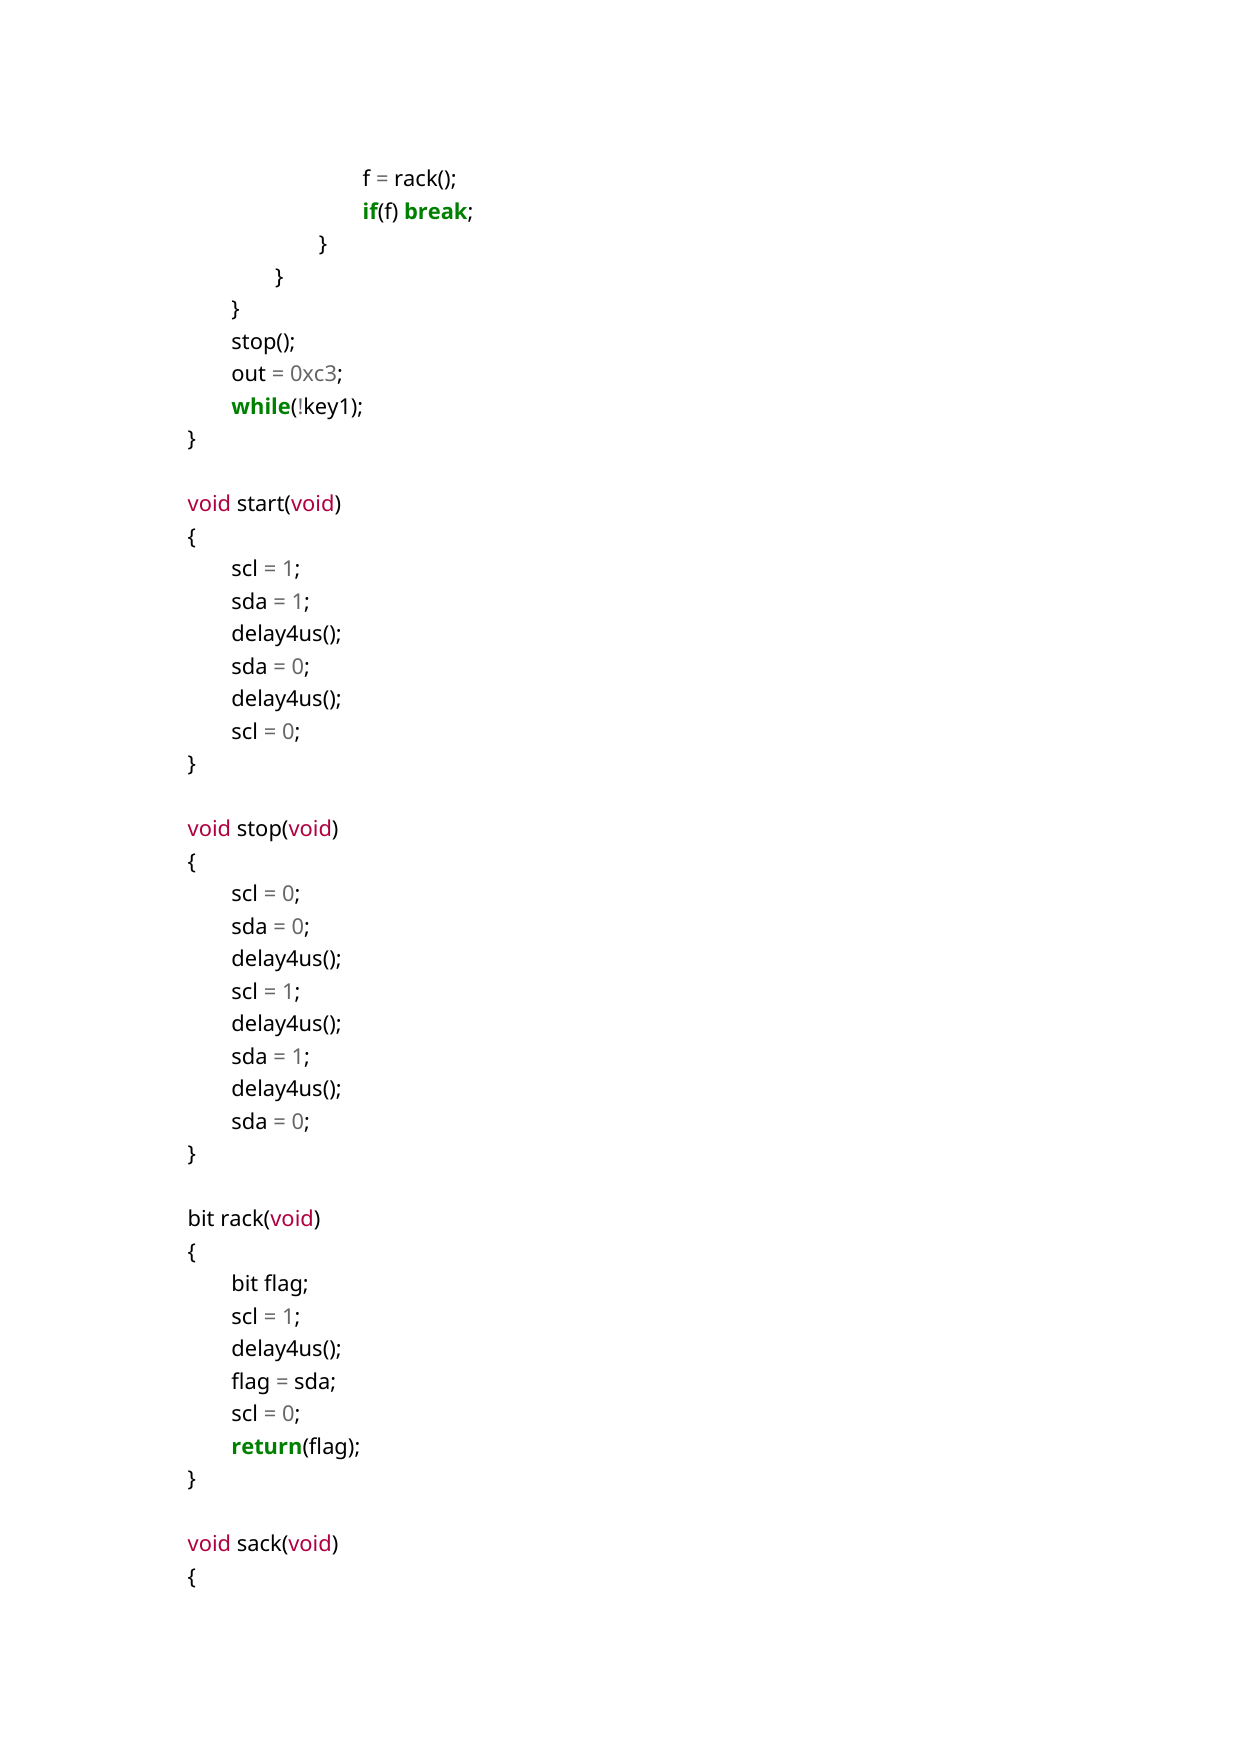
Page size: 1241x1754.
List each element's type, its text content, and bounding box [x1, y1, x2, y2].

text void start(void) [187, 487, 1053, 519]
text scl = 1; [187, 552, 1053, 584]
text delay4us(); [187, 1332, 1053, 1364]
text } [187, 259, 1053, 292]
text } [187, 1462, 1053, 1494]
text delay4us(); [187, 942, 1053, 974]
text while(!key1); [187, 389, 1053, 422]
text } [187, 422, 1053, 454]
text } [187, 747, 1053, 779]
text scl = 1; [187, 1299, 1053, 1332]
text sda = 1; [187, 584, 1053, 617]
text } [187, 227, 1053, 259]
text void stop(void) [187, 812, 1053, 844]
text sda = 0; [187, 649, 1053, 682]
text delay4us(); [187, 682, 1053, 714]
text { [187, 844, 1053, 877]
text out = 0xc3; [187, 357, 1053, 389]
text return(flag); [187, 1429, 1053, 1462]
text bit flag; [187, 1267, 1053, 1299]
text f = rack(); [187, 162, 1053, 194]
text stop(); [187, 324, 1053, 357]
text if(f) break; [187, 194, 1053, 227]
text scl = 0; [187, 714, 1053, 747]
text { [187, 1234, 1053, 1267]
text bit rack(void) [187, 1202, 1053, 1234]
text { [187, 1559, 1053, 1592]
text sda = 1; [187, 1039, 1053, 1072]
text flag = sda; [187, 1364, 1053, 1397]
text } [187, 292, 1053, 324]
text delay4us(); [187, 1007, 1053, 1039]
text scl = 0; [187, 877, 1053, 909]
text scl = 0; [187, 1397, 1053, 1429]
text delay4us(); [187, 1072, 1053, 1104]
text scl = 1; [187, 974, 1053, 1007]
text } [187, 1137, 1053, 1169]
text { [187, 519, 1053, 552]
text sda = 0; [187, 1104, 1053, 1137]
text sda = 0; [187, 909, 1053, 942]
text delay4us(); [187, 617, 1053, 649]
text void sack(void) [187, 1527, 1053, 1559]
